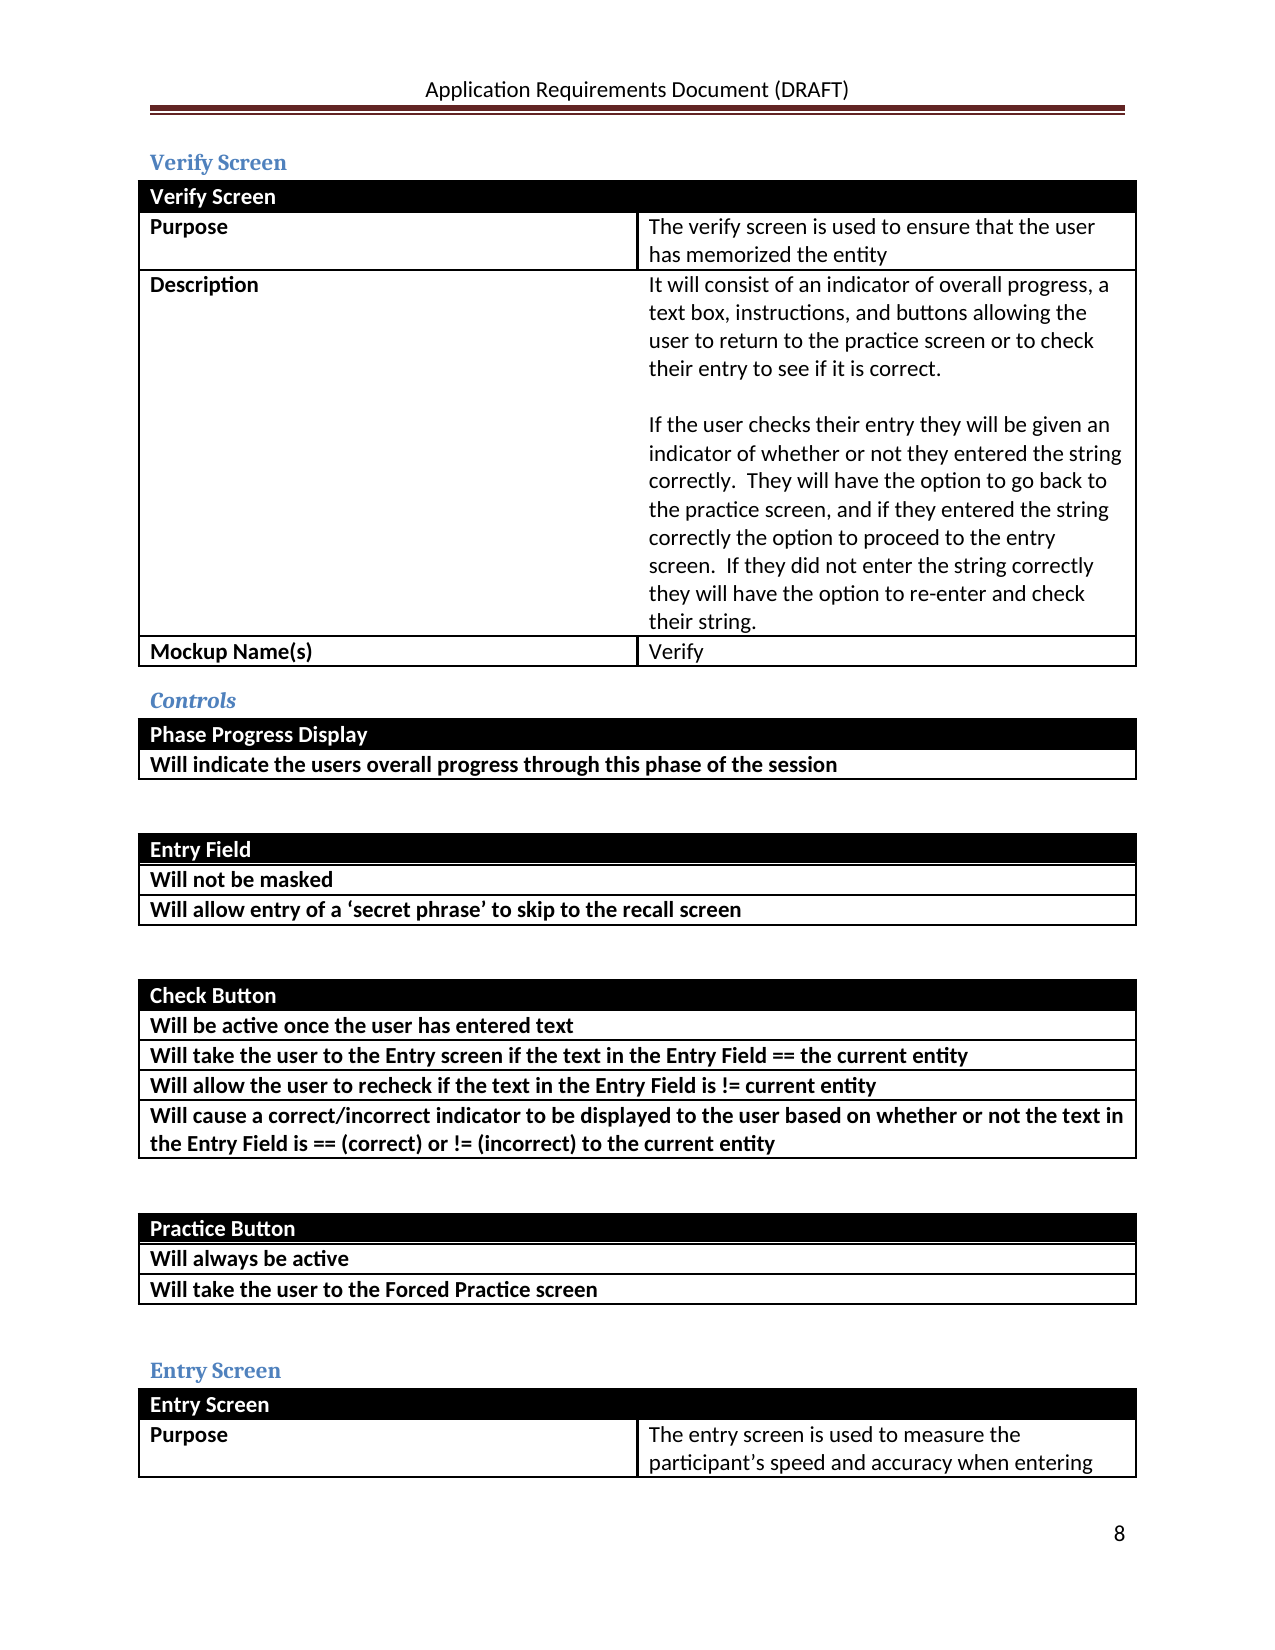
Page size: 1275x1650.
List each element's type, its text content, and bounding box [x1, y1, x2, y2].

table_cell Will take the user to the Forced Practice screen [140, 1275, 1135, 1303]
table_header Verify Screen [140, 182, 1135, 210]
table_cell Purpose [140, 1420, 636, 1476]
table_cell Will allow entry of a ‘secret phrase’ to skip to the recall screen [140, 896, 1135, 924]
table_header Entry Field [140, 835, 1135, 863]
table_cell Will allow the user to recheck if the text in the Entry Field is != current entity [140, 1071, 1135, 1099]
table_cell Will cause a correct/incorrect indicator to be displayed to the user based on whether or not the text in the Entry Field is == (correct) or != (incorrect) to the current entity [140, 1101, 1135, 1157]
table_cell The verify screen is used to ensure that the user has memorized the entity [639, 213, 1135, 268]
table_cell Will indicate the users overall progress through this phase of the session [140, 750, 1135, 778]
table_cell Mockup Name(s) [140, 637, 636, 665]
subtitle Controls [150, 688, 1125, 714]
table_cell Purpose [140, 213, 636, 268]
table_cell Will be active once the user has entered text [140, 1011, 1135, 1039]
table_cell Verify [639, 637, 1135, 665]
table_header Phase Progress Display [140, 720, 1135, 748]
table_header Practice Button [140, 1215, 1135, 1242]
table_cell It will consist of an indicator of overall progress, a text box, instructions, and buttons allowing the user to return to the practice screen or to check their entry to see if it is correct. If the user checks their entry they will be given an indicator of whether or not they entered the string correctly. They will have the option to go back to the practice screen, and if they entered the string correctly the option to proceed to the entry screen. If they did not enter the string correctly they will have the option to re-enter and check their string. [638, 271, 1135, 635]
subtitle Verify Screen [150, 150, 1125, 176]
table_header Check Button [140, 981, 1135, 1009]
table_cell Description [140, 271, 637, 635]
table_cell Will always be active [140, 1245, 1135, 1273]
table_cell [639, 1420, 1135, 1476]
table_header Entry Screen [140, 1390, 1135, 1418]
subtitle Entry Screen [150, 1358, 1125, 1384]
table_cell Will not be masked [140, 866, 1135, 893]
table_cell Will take the user to the Entry screen if the text in the Entry Field == the current entity [140, 1041, 1135, 1069]
